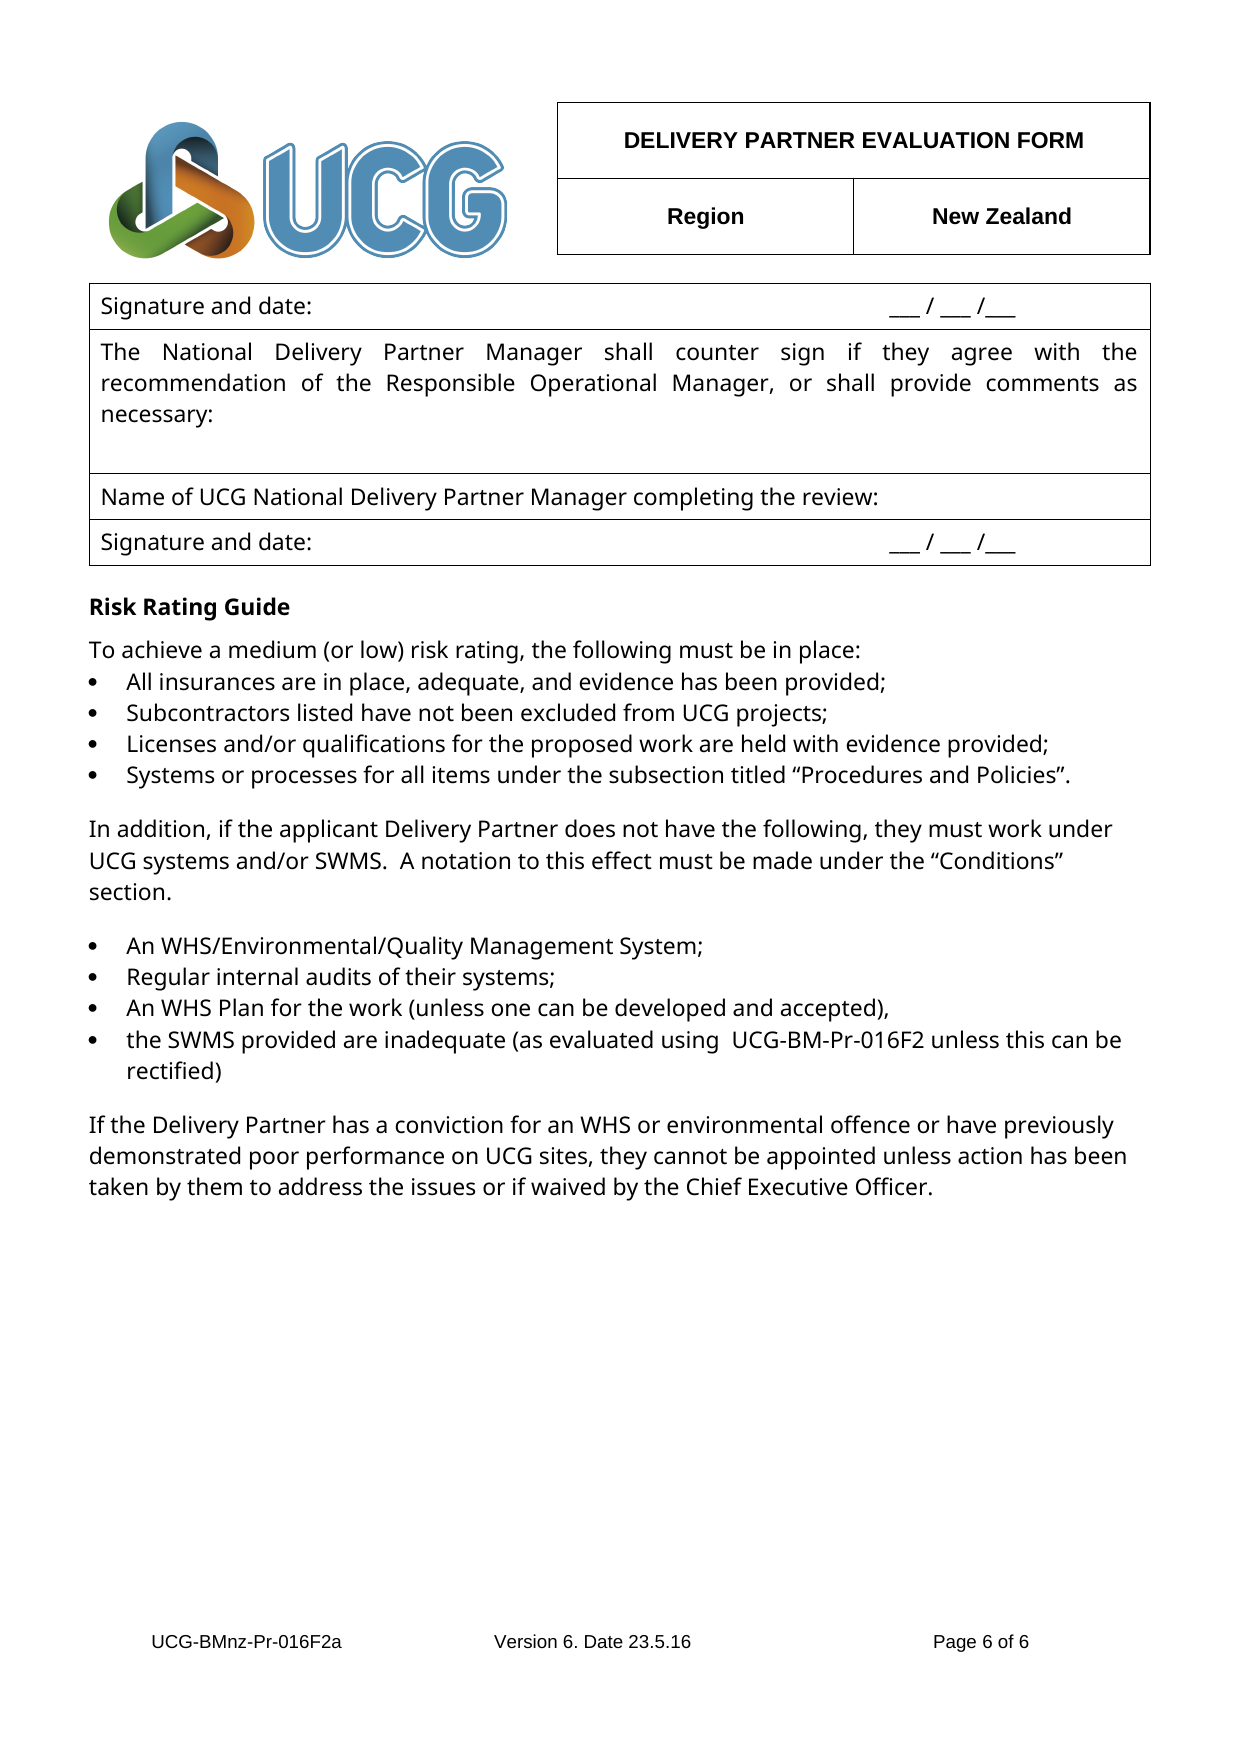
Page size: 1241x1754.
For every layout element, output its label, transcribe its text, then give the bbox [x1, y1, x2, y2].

list Subcontractors listed have not been excluded from UCG projects; [89, 697, 1152, 728]
picture [88, 101, 528, 279]
table_cell Signature and date: ___ / ___ /___ [90, 284, 1150, 328]
table_cell Signature and date: ___ / ___ /___ [90, 520, 1150, 565]
text Risk Rating Guide [89, 591, 1152, 622]
list Regular internal audits of their systems; [89, 961, 1152, 992]
table_cell Name of UCG National Delivery Partner Manager completing the review: [90, 474, 1150, 519]
list Systems or processes for all items under the subsection titled “Procedures and Policies”. [89, 759, 1152, 791]
list Licenses and/or qualifications for the proposed work are held with evidence provided; [89, 728, 1152, 759]
list An WHS Plan for the work (unless one can be developed and accepted), [89, 992, 1152, 1024]
list An WHS/Environmental/Quality Management System; [89, 930, 1152, 961]
list All insurances are in place, adequate, and evidence has been provided; [89, 666, 1152, 697]
text To achieve a medium (or low) risk rating, the following must be in place: [89, 634, 1152, 666]
text In addition, if the applicant Delivery Partner does not have the following, they must work under UCG systems and/or SWMS. A notation to this effect must be made under the “Conditions” section. [89, 813, 1152, 907]
list the SWMS provided are inadequate (as evaluated using UCG-BM-Pr-016F2 unless this can be rectified) [89, 1024, 1152, 1086]
text If the Delivery Partner has a conviction for an WHS or environmental offence or have previously demonstrated poor performance on UCG sites, they cannot be appointed unless action has been taken by them to address the issues or if waived by the Chief Executive Officer. [89, 1109, 1152, 1203]
table_cell The National Delivery Partner Manager shall counter sign if they agree with the recommendation of the Responsible Operational Manager, or shall provide comments as necessary: [90, 330, 1150, 473]
